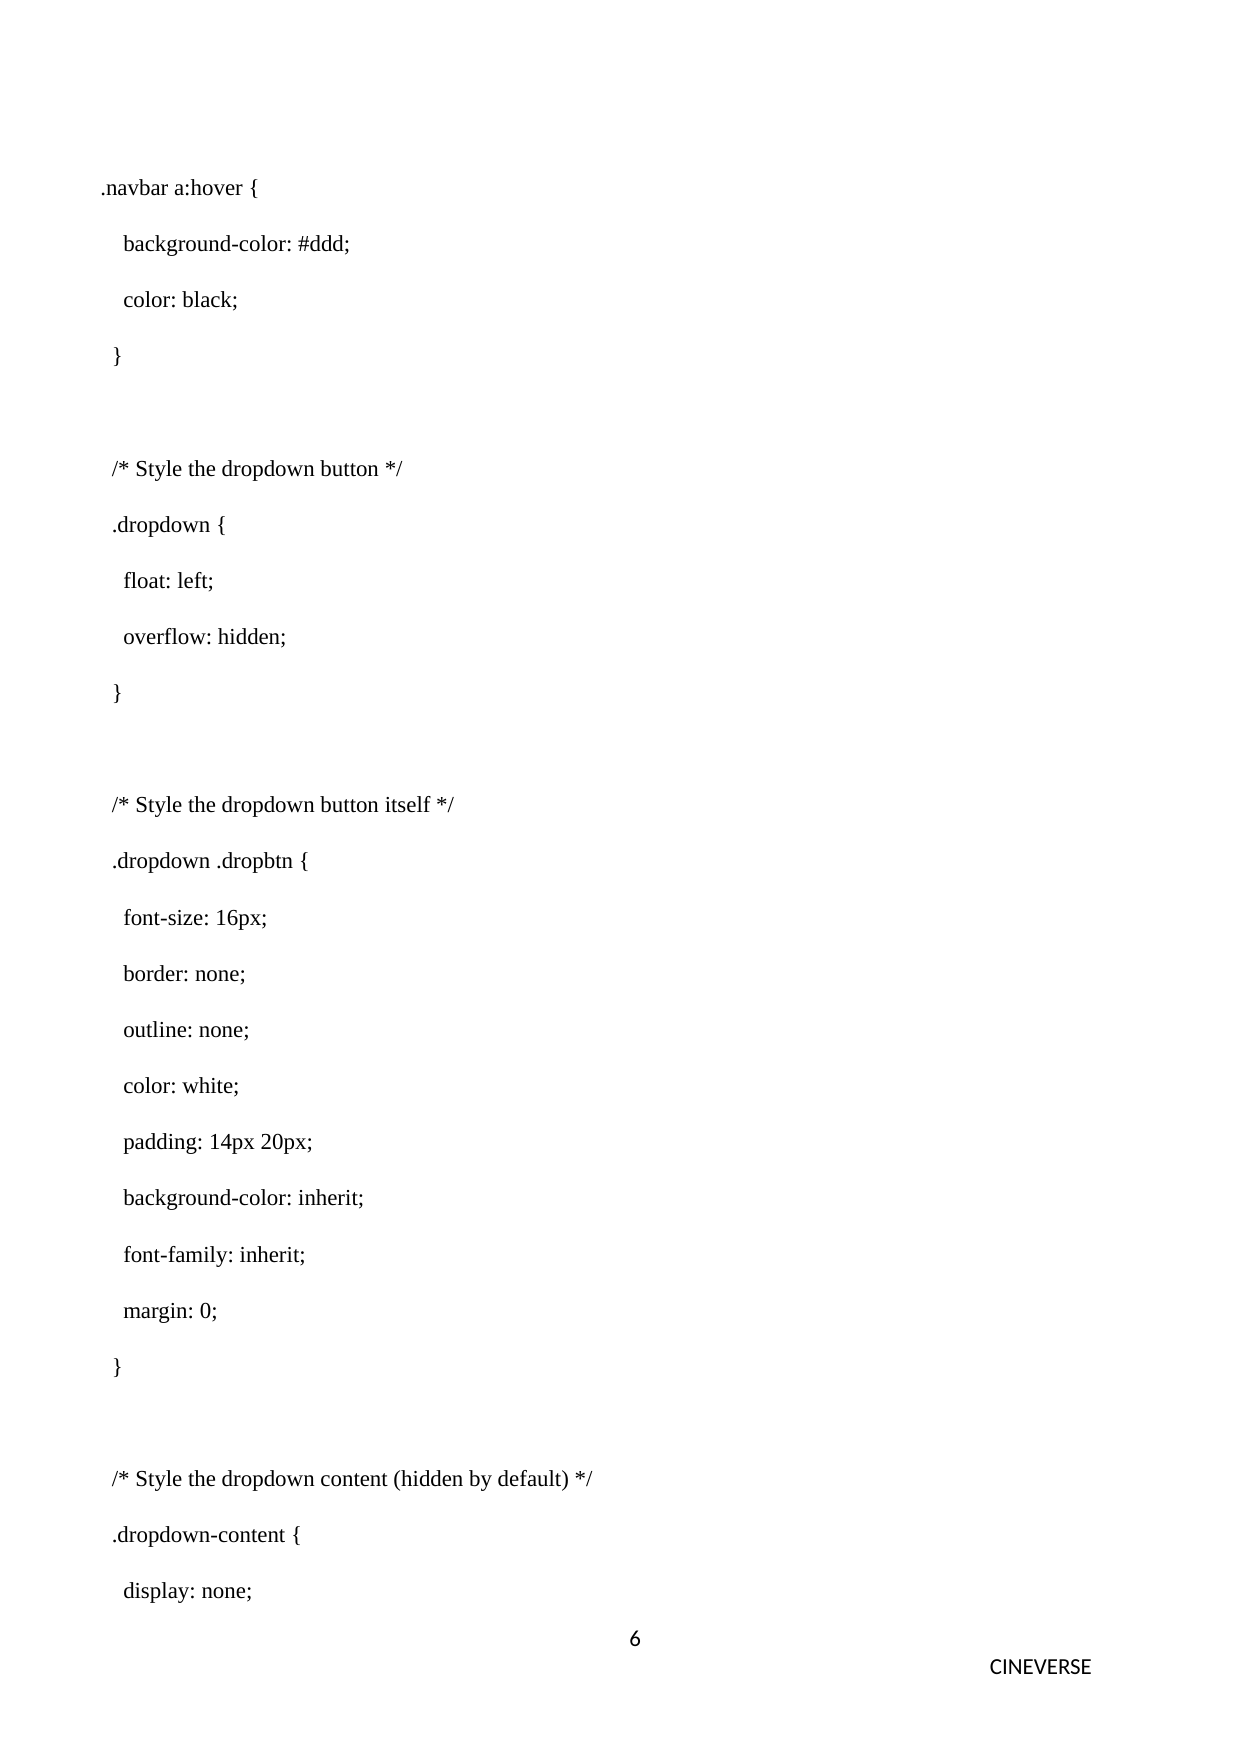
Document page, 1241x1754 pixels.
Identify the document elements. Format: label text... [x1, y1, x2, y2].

text } [89, 679, 1181, 706]
text padding: 14px 20px; [89, 1128, 1181, 1155]
text /* Style the dropdown button */ [89, 454, 1181, 481]
text outline: none; [89, 1016, 1181, 1042]
text color: black; [89, 286, 1181, 312]
text display: none; [89, 1577, 1181, 1604]
text background-color: inherit; [89, 1184, 1181, 1211]
text float: left; [89, 567, 1181, 593]
text color: white; [89, 1072, 1181, 1098]
text overflow: hidden; [89, 623, 1181, 649]
text font-size: 16px; [89, 904, 1181, 930]
text /* Style the dropdown button itself */ [89, 791, 1181, 818]
text .dropdown .dropbtn { [89, 848, 1181, 874]
text /* Style the dropdown content (hidden by default) */ [89, 1465, 1181, 1492]
text } [89, 1353, 1181, 1379]
text margin: 0; [89, 1297, 1181, 1323]
text .navbar a:hover { [89, 174, 1181, 200]
text border: none; [89, 960, 1181, 986]
text } [89, 342, 1181, 369]
text .dropdown { [89, 511, 1181, 537]
text font-family: inherit; [89, 1241, 1181, 1267]
text background-color: #ddd; [89, 230, 1181, 256]
text .dropdown-content { [89, 1521, 1181, 1548]
